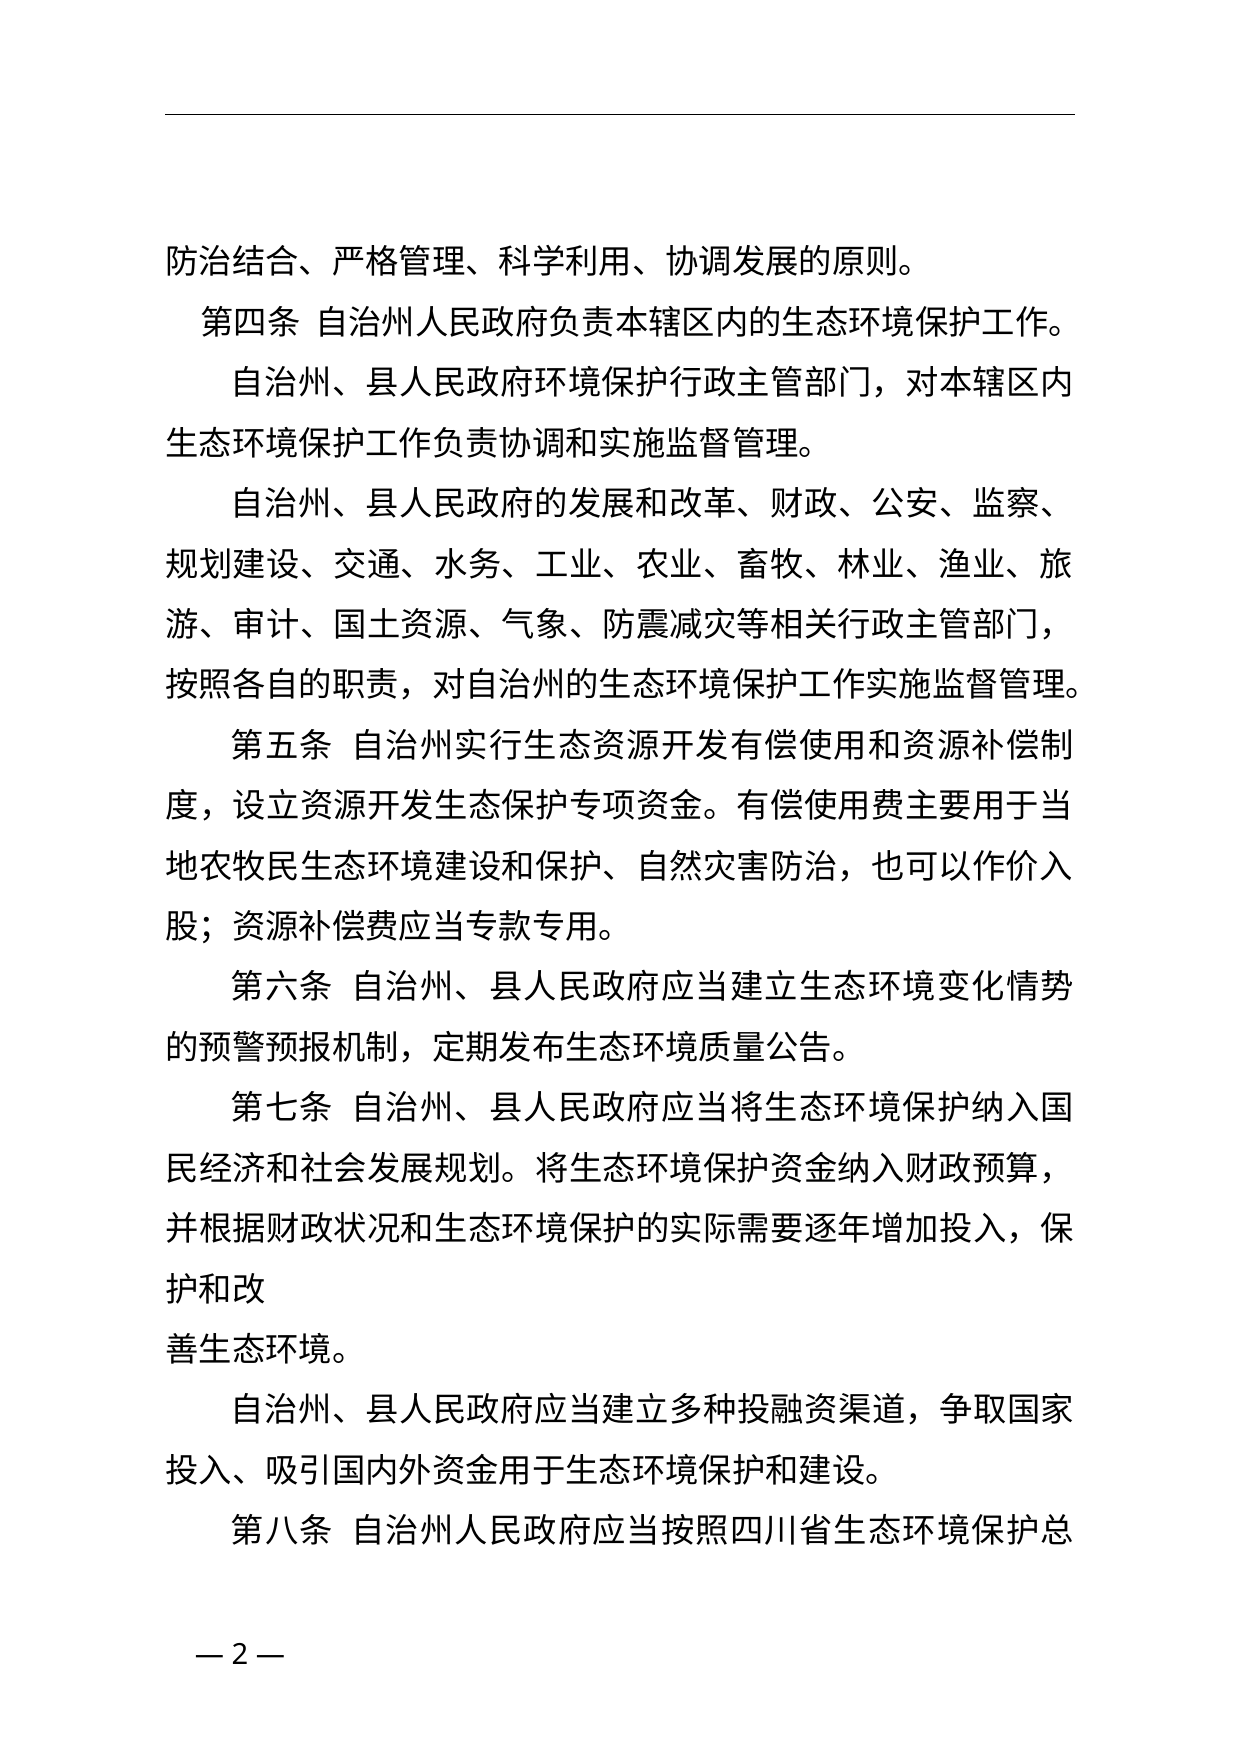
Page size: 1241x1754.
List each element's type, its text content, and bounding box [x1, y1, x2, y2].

text 第四条 自治州人民政府负责本辖区内的生态环境保护工作。 [165, 286, 1075, 346]
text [165, 1494, 1075, 1555]
text 自治州、县人民政府环境保护行政主管部门，对本辖区内生态环境保护工作负责协调和实施监督管理。 [165, 346, 1075, 467]
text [165, 226, 1075, 286]
text 第六条 自治州、县人民政府应当建立生态环境变化情势的预警预报机制，定期发布生态环境质量公告。 [165, 951, 1075, 1071]
text 自治州、县人民政府的发展和改革、财政、公安、监察、规划建设、交通、水务、工业、农业、畜牧、林业、渔业、旅游、审计、国土资源、气象、防震减灾等相关行政主管部门，按照各自的职责，对自治州的生态环境保护工作实施监督管理。 [165, 467, 1075, 709]
text 第七条 自治州、县人民政府应当将生态环境保护纳入国民经济和社会发展规划。将生态环境保护资金纳入财政预算，并根据财政状况和生态环境保护的实际需要逐年增加投入，保护和改 [165, 1071, 1075, 1313]
text 善生态环境。 [165, 1313, 1075, 1373]
text 第五条 自治州实行生态资源开发有偿使用和资源补偿制度，设立资源开发生态保护专项资金。有偿使用费主要用于当地农牧民生态环境建设和保护、自然灾害防治，也可以作价入股；资源补偿费应当专款专用。 [165, 709, 1075, 951]
text 自治州、县人民政府应当建立多种投融资渠道，争取国家投入、吸引国内外资金用于生态环境保护和建设。 [165, 1373, 1075, 1494]
